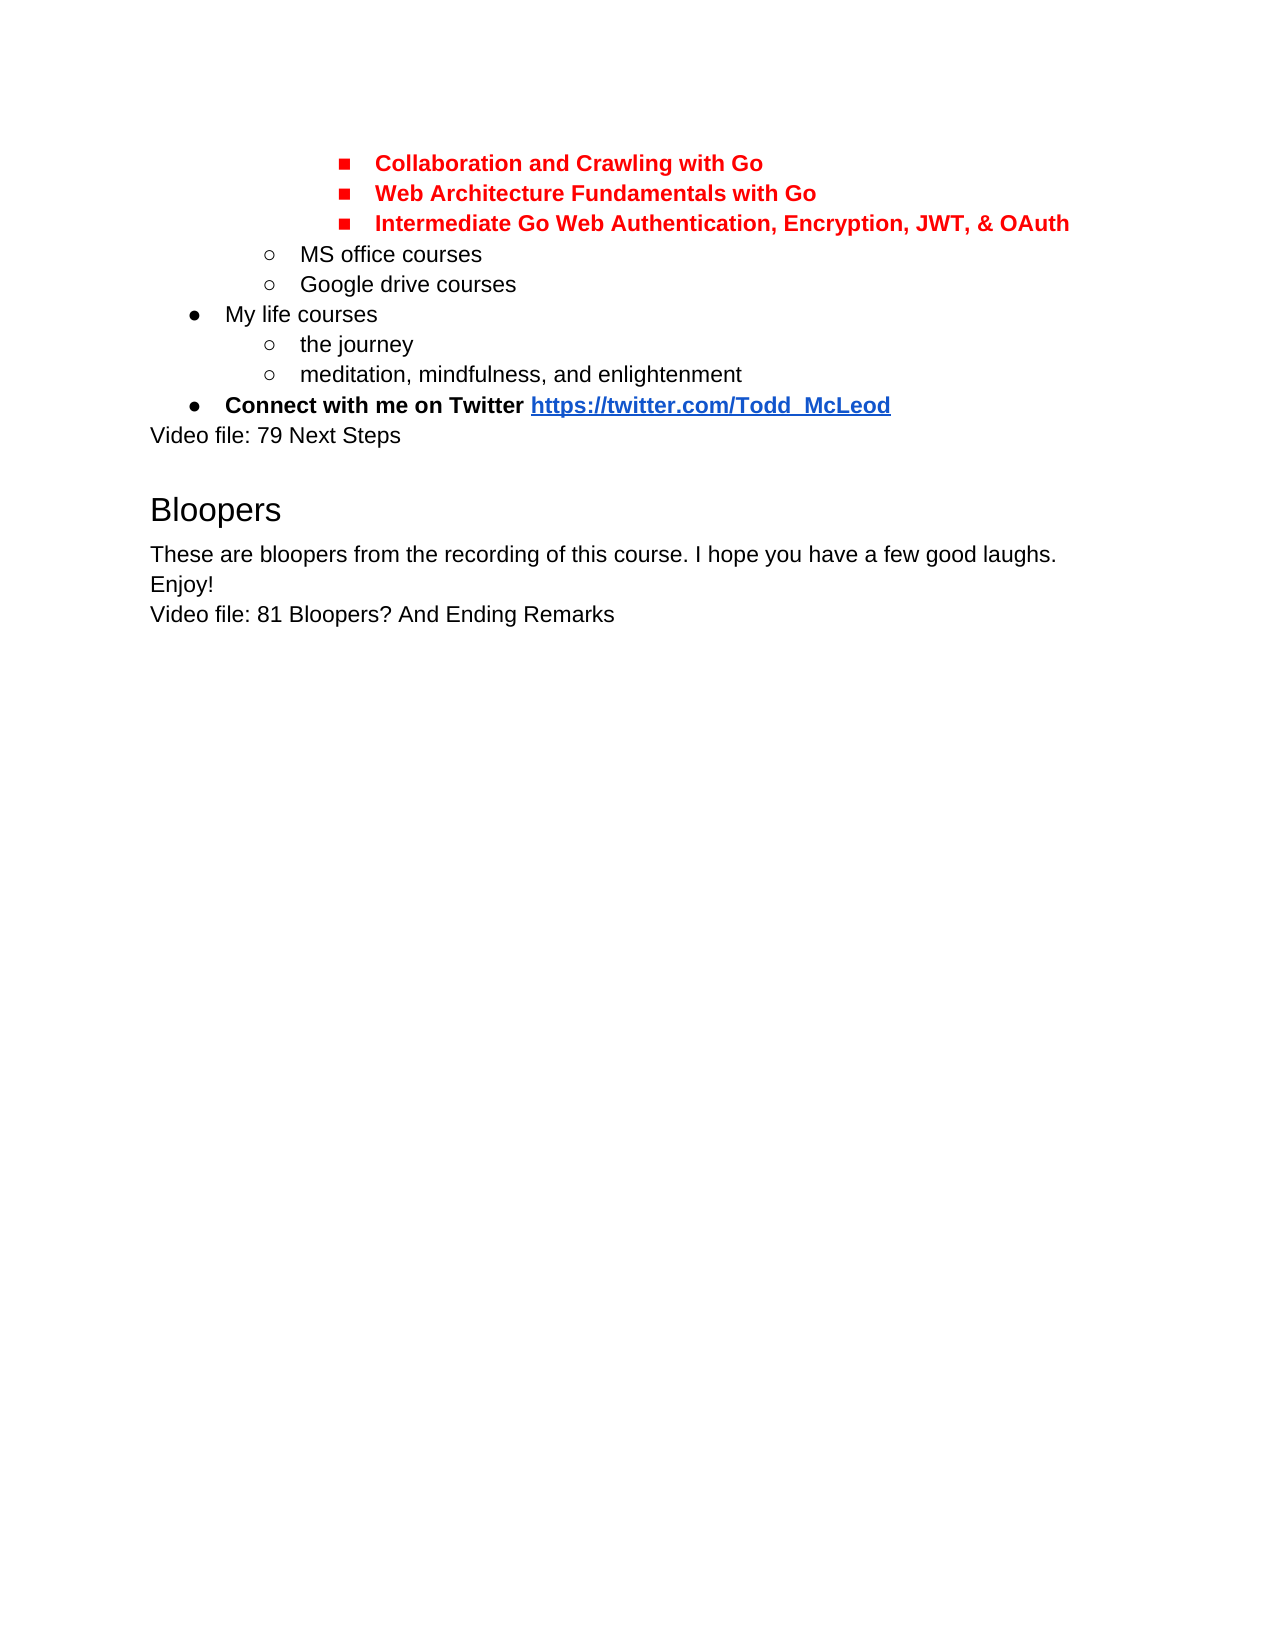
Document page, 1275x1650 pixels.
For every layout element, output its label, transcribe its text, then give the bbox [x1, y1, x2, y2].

list Collaboration and Crawling with Go [337, 150, 1125, 176]
list meditation, mindfulness, and enlightenment [262, 361, 1125, 388]
text These are bloopers from the recording of this course. I hope you have a few good laughs. Enjoy! [150, 541, 1125, 597]
list Intermediate Go Web Authentication, Encryption, JWT, & OAuth [337, 210, 1125, 237]
subtitle Bloopers [150, 489, 1125, 528]
list the journey [262, 331, 1125, 358]
list Web Architecture Fundamentals with Go [337, 180, 1125, 207]
text Video file: 79 Next Steps [150, 422, 1125, 448]
list My life courses [187, 301, 1125, 327]
list Google drive courses [262, 271, 1125, 297]
list Connect with me on Twitter https://twitter.com/Todd_McLeod [187, 392, 1125, 418]
text Video file: 81 Bloopers? And Ending Remarks [150, 601, 1125, 627]
list MS office courses [262, 241, 1125, 267]
